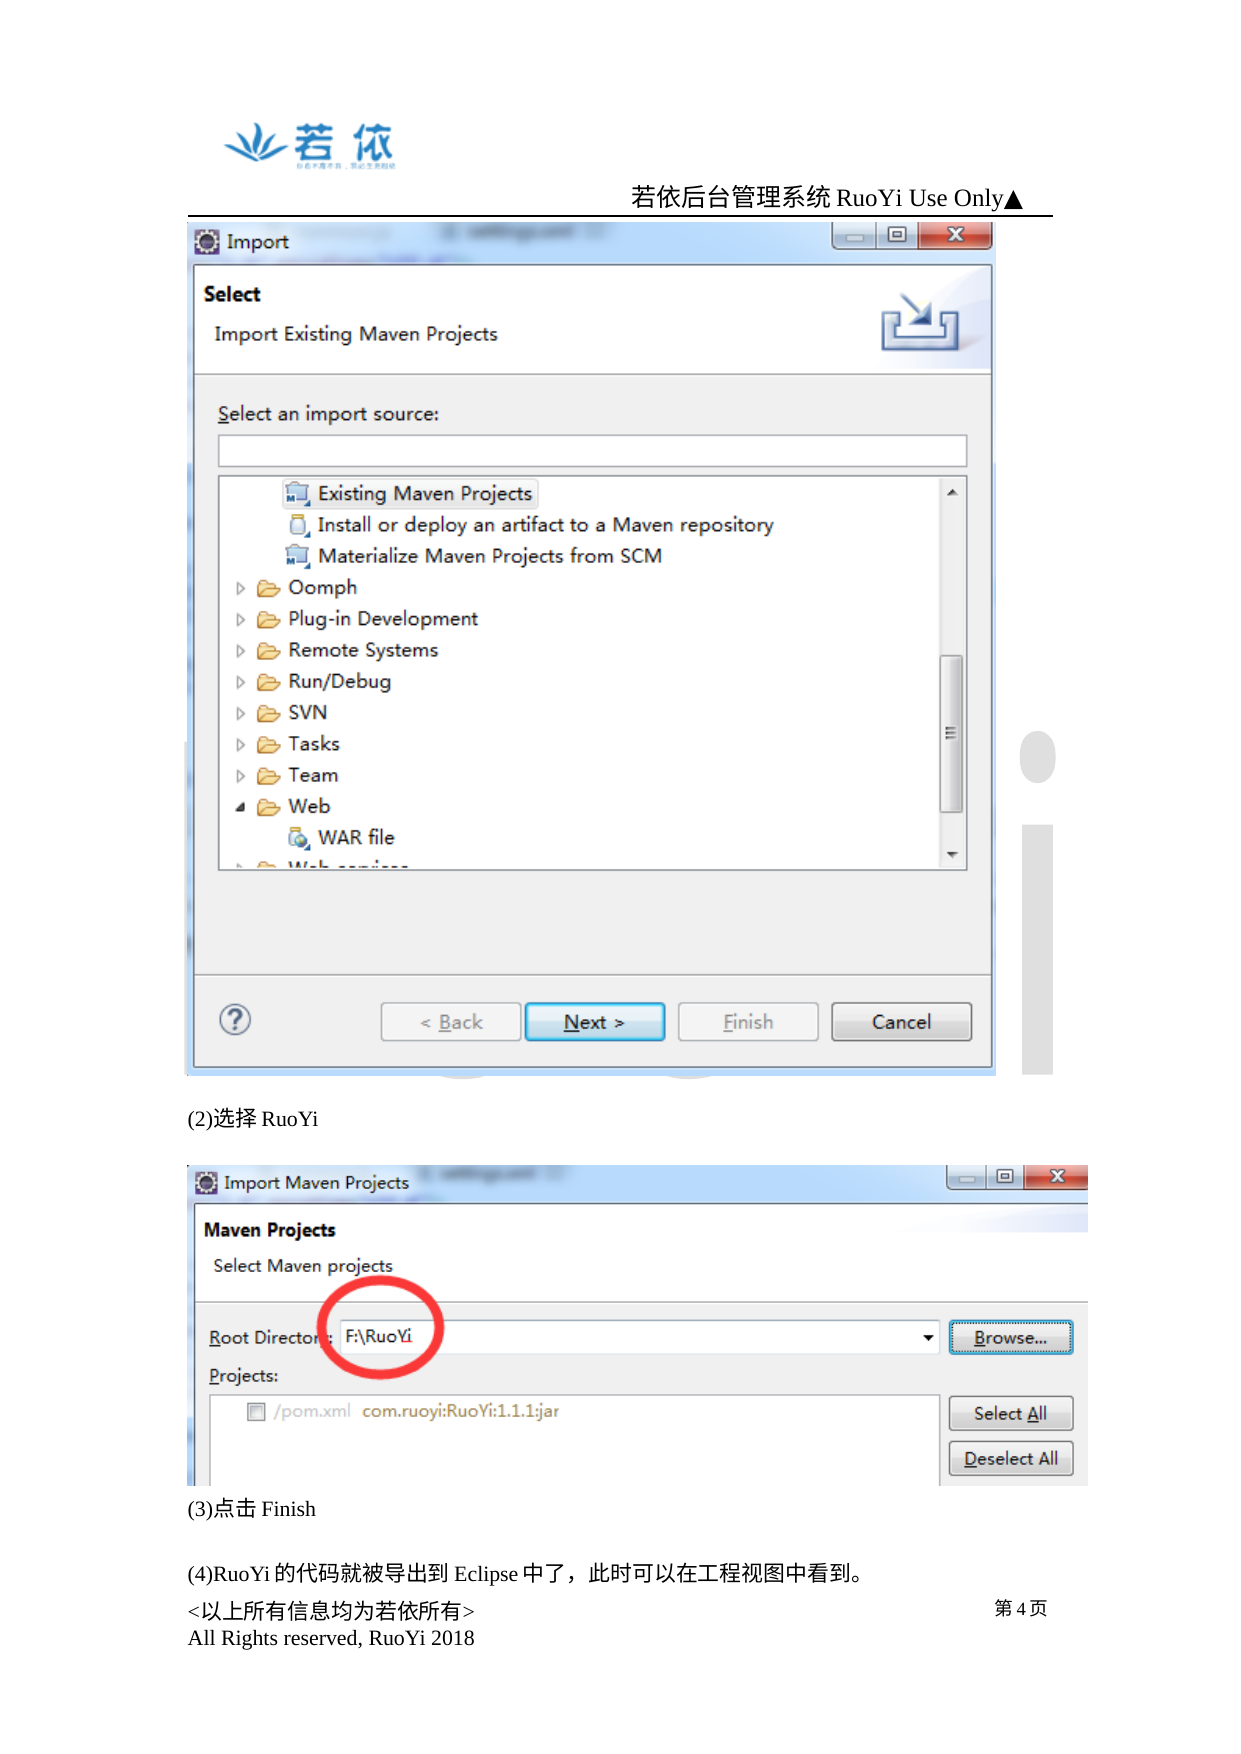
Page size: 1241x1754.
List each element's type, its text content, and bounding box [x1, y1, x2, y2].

picture [217, 88, 407, 206]
picture [187, 1165, 1088, 1486]
picture [187, 222, 996, 1076]
text (4)RuoYi的代码就被导出到Eclipse中了，此时可以在工程视图中看到。 [187, 1555, 1053, 1588]
text (3)点击Finish [187, 1490, 1053, 1523]
text (2)选择RuoYi [187, 1100, 1053, 1133]
